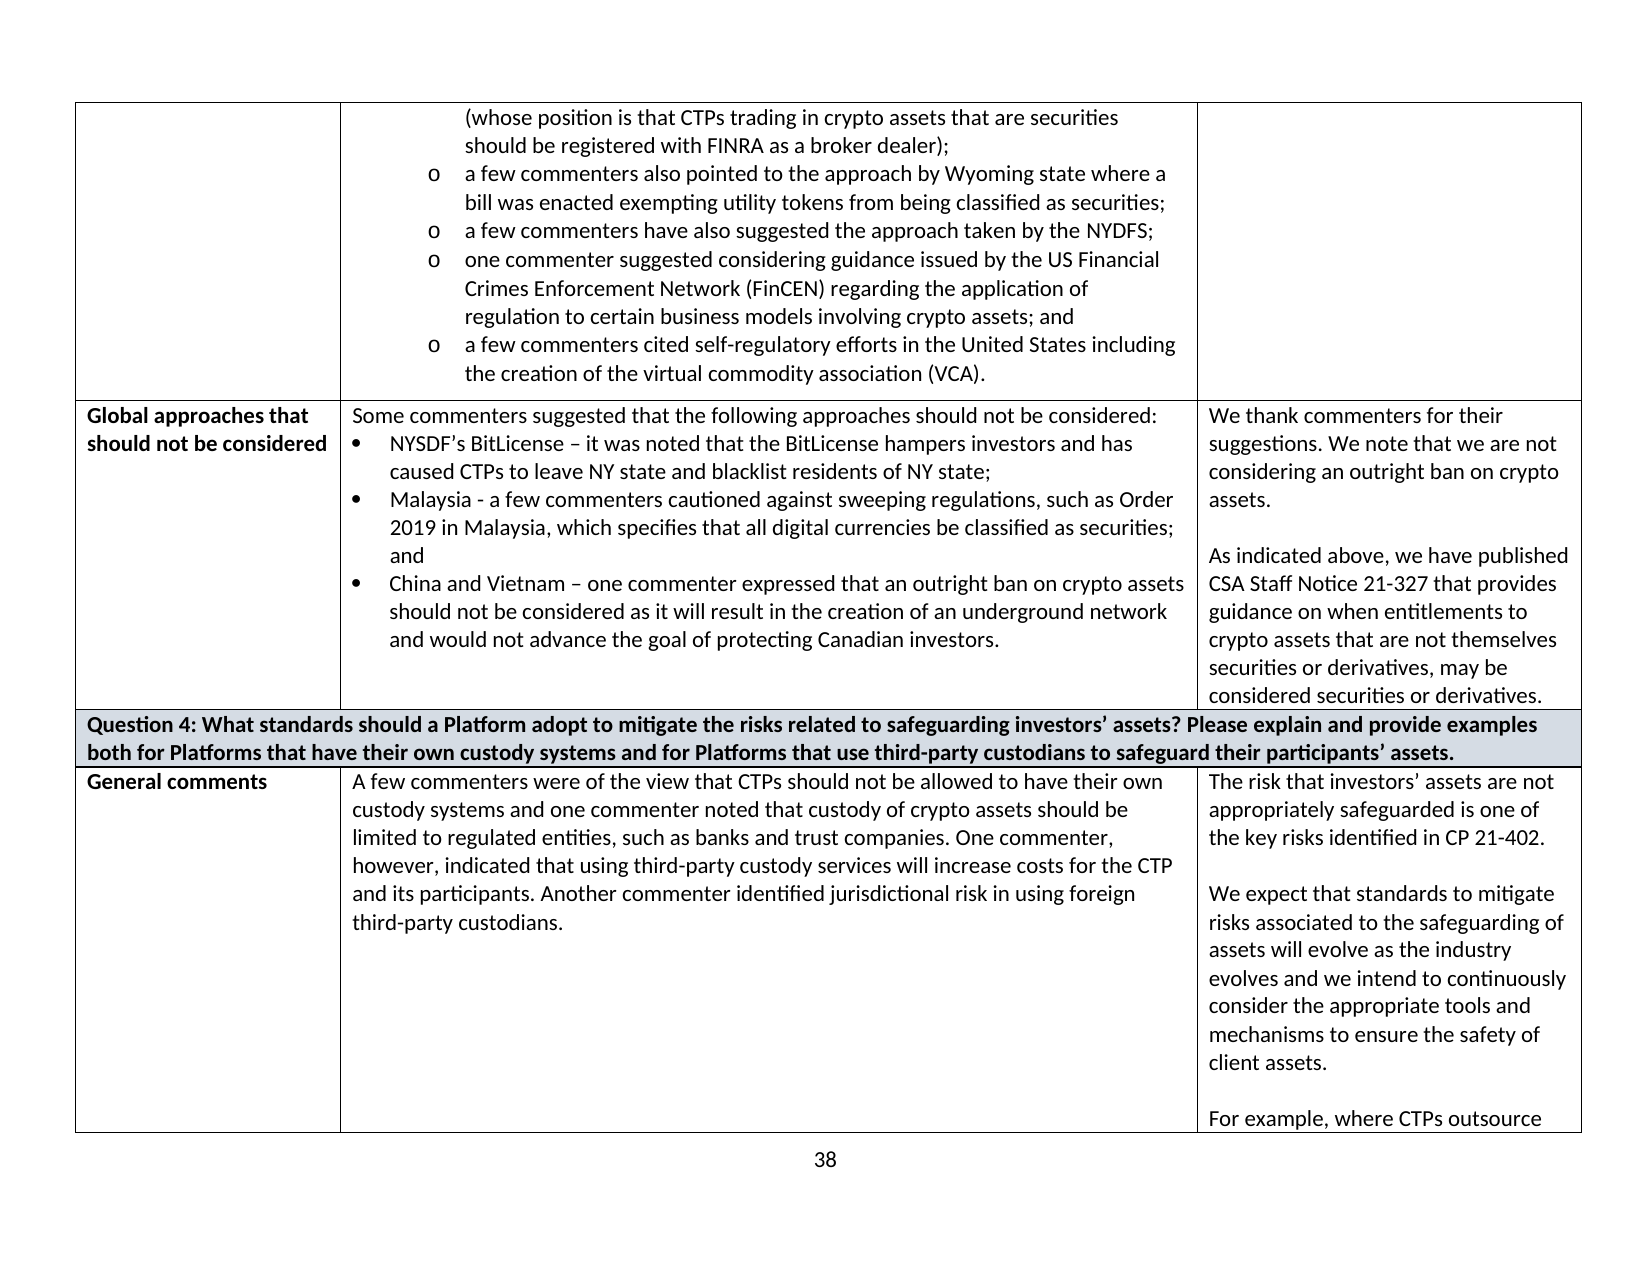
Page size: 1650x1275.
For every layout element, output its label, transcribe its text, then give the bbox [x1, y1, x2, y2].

table_cell General comments [76, 768, 340, 1132]
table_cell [1198, 768, 1581, 1132]
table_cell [76, 103, 340, 400]
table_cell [341, 103, 1197, 400]
table_cell Some commenters suggested that the following approaches should not be considered: NYSDF’s BitLicense – it was noted that the BitLicense hampers investors and has caused CTPs to leave NY state and blacklist residents of NY state; Malaysia - a few commenters cautioned against sweeping regulations, such as Order 2019 in Malaysia, which specifies that all digital currencies be classified as securities; and China and Vietnam – one commenter expressed that an outright ban on crypto assets should not be considered as it will result in the creation of an underground network and would not advance the goal of protecting Canadian investors. [341, 401, 1197, 709]
table_cell We thank commenters for their suggestions. We note that we are not considering an outright ban on crypto assets. As indicated above, we have published CSA Staff Notice 21-327 that provides guidance on when entitlements to crypto assets that are not themselves securities or derivatives, may be considered securities or derivatives. [1198, 401, 1581, 709]
table_cell Question 4: What standards should a Platform adopt to mitigate the risks related to safeguarding investors’ assets? Please explain and provide examples both for Platforms that have their own custody systems and for Platforms that use third-party custodians to safeguard their participants’ assets. [76, 710, 1581, 766]
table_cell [341, 768, 1197, 1132]
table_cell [1198, 103, 1581, 400]
table_cell Global approaches that should not be considered [76, 401, 340, 709]
